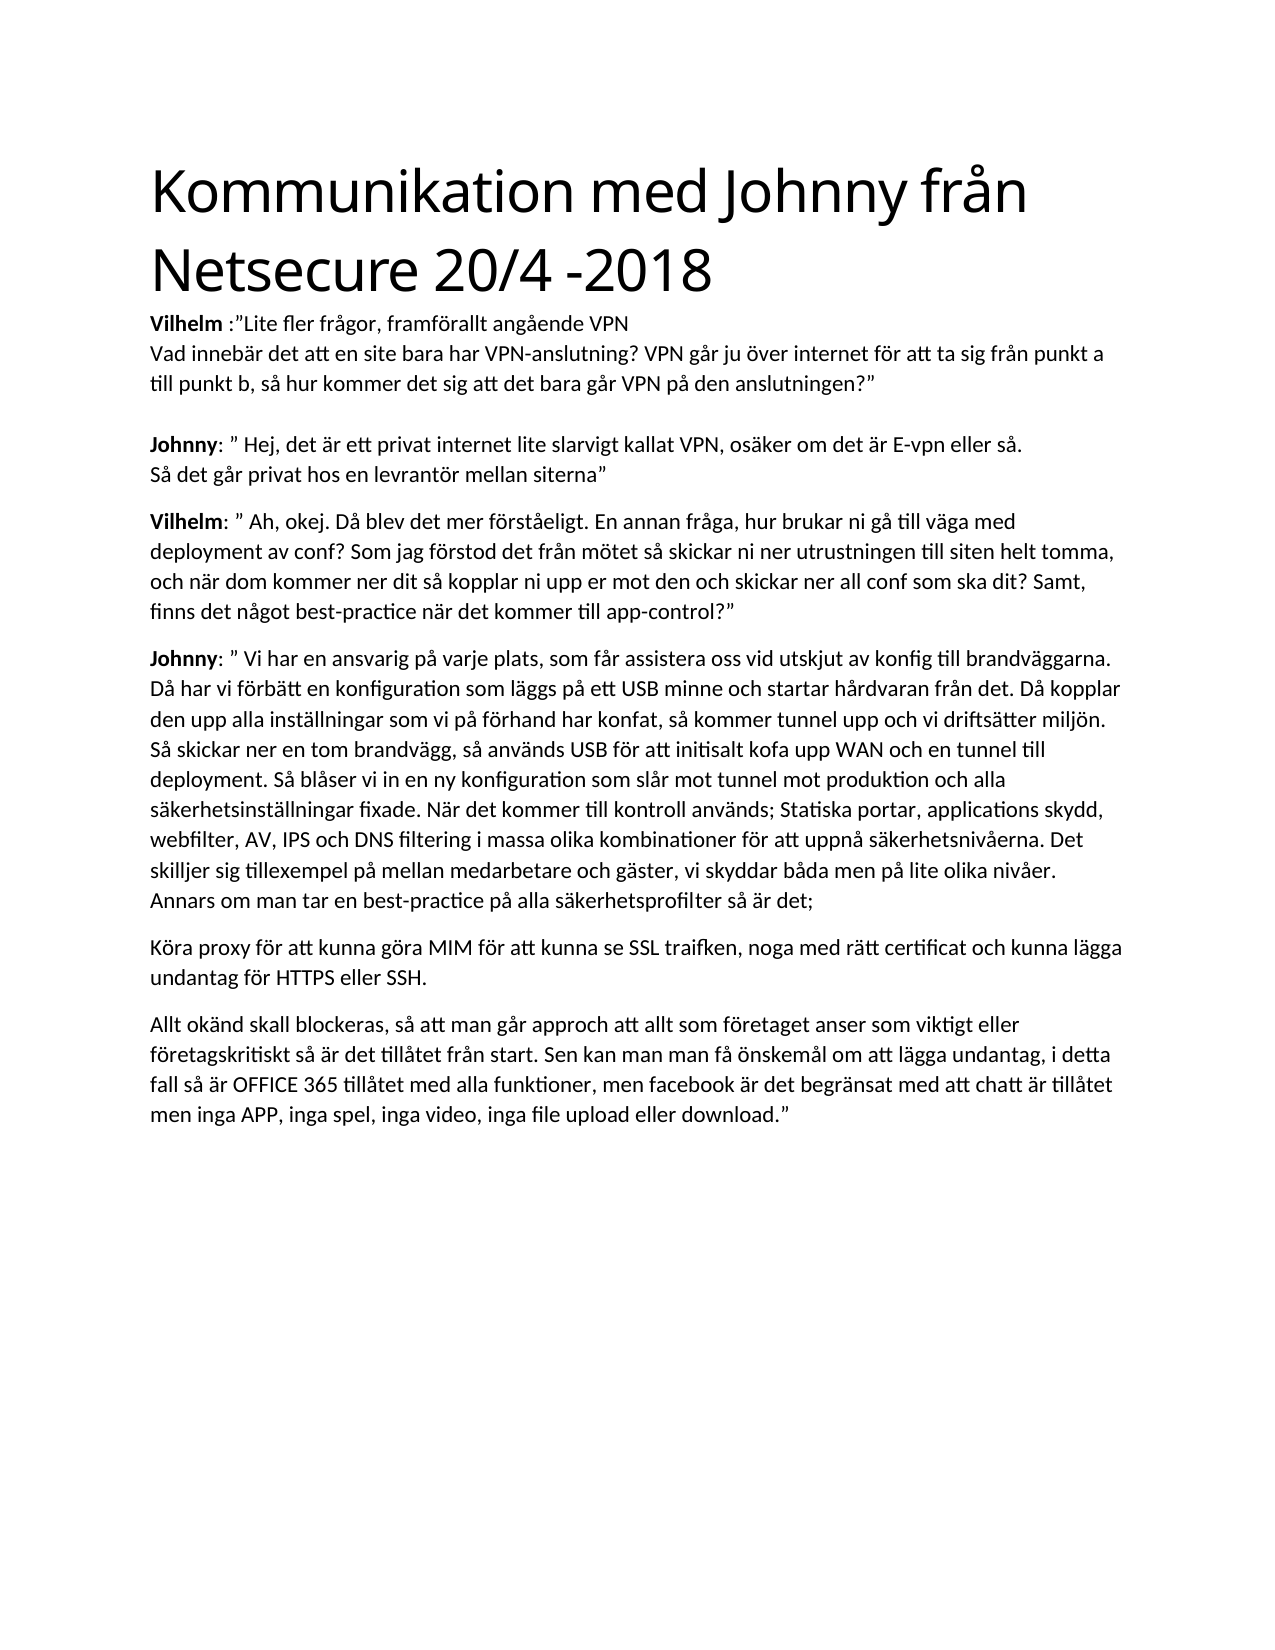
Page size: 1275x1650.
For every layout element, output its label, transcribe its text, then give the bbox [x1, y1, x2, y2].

text Vilhelm: ” Ah, okej. Då blev det mer förståeligt. En annan fråga, hur brukar ni gå till väga med deployment av conf? Som jag förstod det från mötet så skickar ni ner utrustningen till siten helt tomma, och när dom kommer ner dit så kopplar ni upp er mot den och skickar ner all conf som ska dit? Samt, finns det något best-practice när det kommer till app-control?” [150, 507, 1125, 626]
text Vilhelm :”Lite fler frågor, framförallt angående VPN Vad innebär det att en site bara har VPN-anslutning? VPN går ju över internet för att ta sig från punkt a till punkt b, så hur kommer det sig att det bara går VPN på den anslutningen?” Johnny: ” Hej, det är ett privat internet lite slarvigt kallat VPN, osäker om det är E-vpn eller så. Så det går privat hos en levrantör mellan siterna” [150, 309, 1125, 488]
text Köra proxy för att kunna göra MIM för att kunna se SSL traifken, noga med rätt certificat och kunna lägga undantag för HTTPS eller SSH. [150, 933, 1125, 991]
text Allt okänd skall blockeras, så att man går approch att allt som företaget anser som viktigt eller företagskritiskt så är det tillåtet från start. Sen kan man man få önskemål om att lägga undantag, i detta fall så är OFFICE 365 tillåtet med alla funktioner, men facebook är det begränsat med att chatt är tillåtet men inga APP, inga spel, inga video, inga file upload eller download.” [150, 1010, 1125, 1129]
title Kommunikation med Johnny från Netsecure 20/4 -2018 [150, 150, 1125, 309]
text Johnny: ” Vi har en ansvarig på varje plats, som får assistera oss vid utskjut av konfig till brandväggarna. Då har vi förbätt en konfiguration som läggs på ett USB minne och startar hårdvaran från det. Då kopplar den upp alla inställningar som vi på förhand har konfat, så kommer tunnel upp och vi driftsätter miljön. Så skickar ner en tom brandvägg, så används USB för att initisalt kofa upp WAN och en tunnel till deployment. Så blåser vi in en ny konfiguration som slår mot tunnel mot produktion och alla säkerhetsinställningar fixade. När det kommer till kontroll används; Statiska portar, applications skydd, webfilter, AV, IPS och DNS filtering i massa olika kombinationer för att uppnå säkerhetsnivåerna. Det skilljer sig tillexempel på mellan medarbetare och gäster, vi skyddar båda men på lite olika nivåer. Annars om man tar en best-practice på alla säkerhetsprofilter så är det; [150, 644, 1125, 914]
